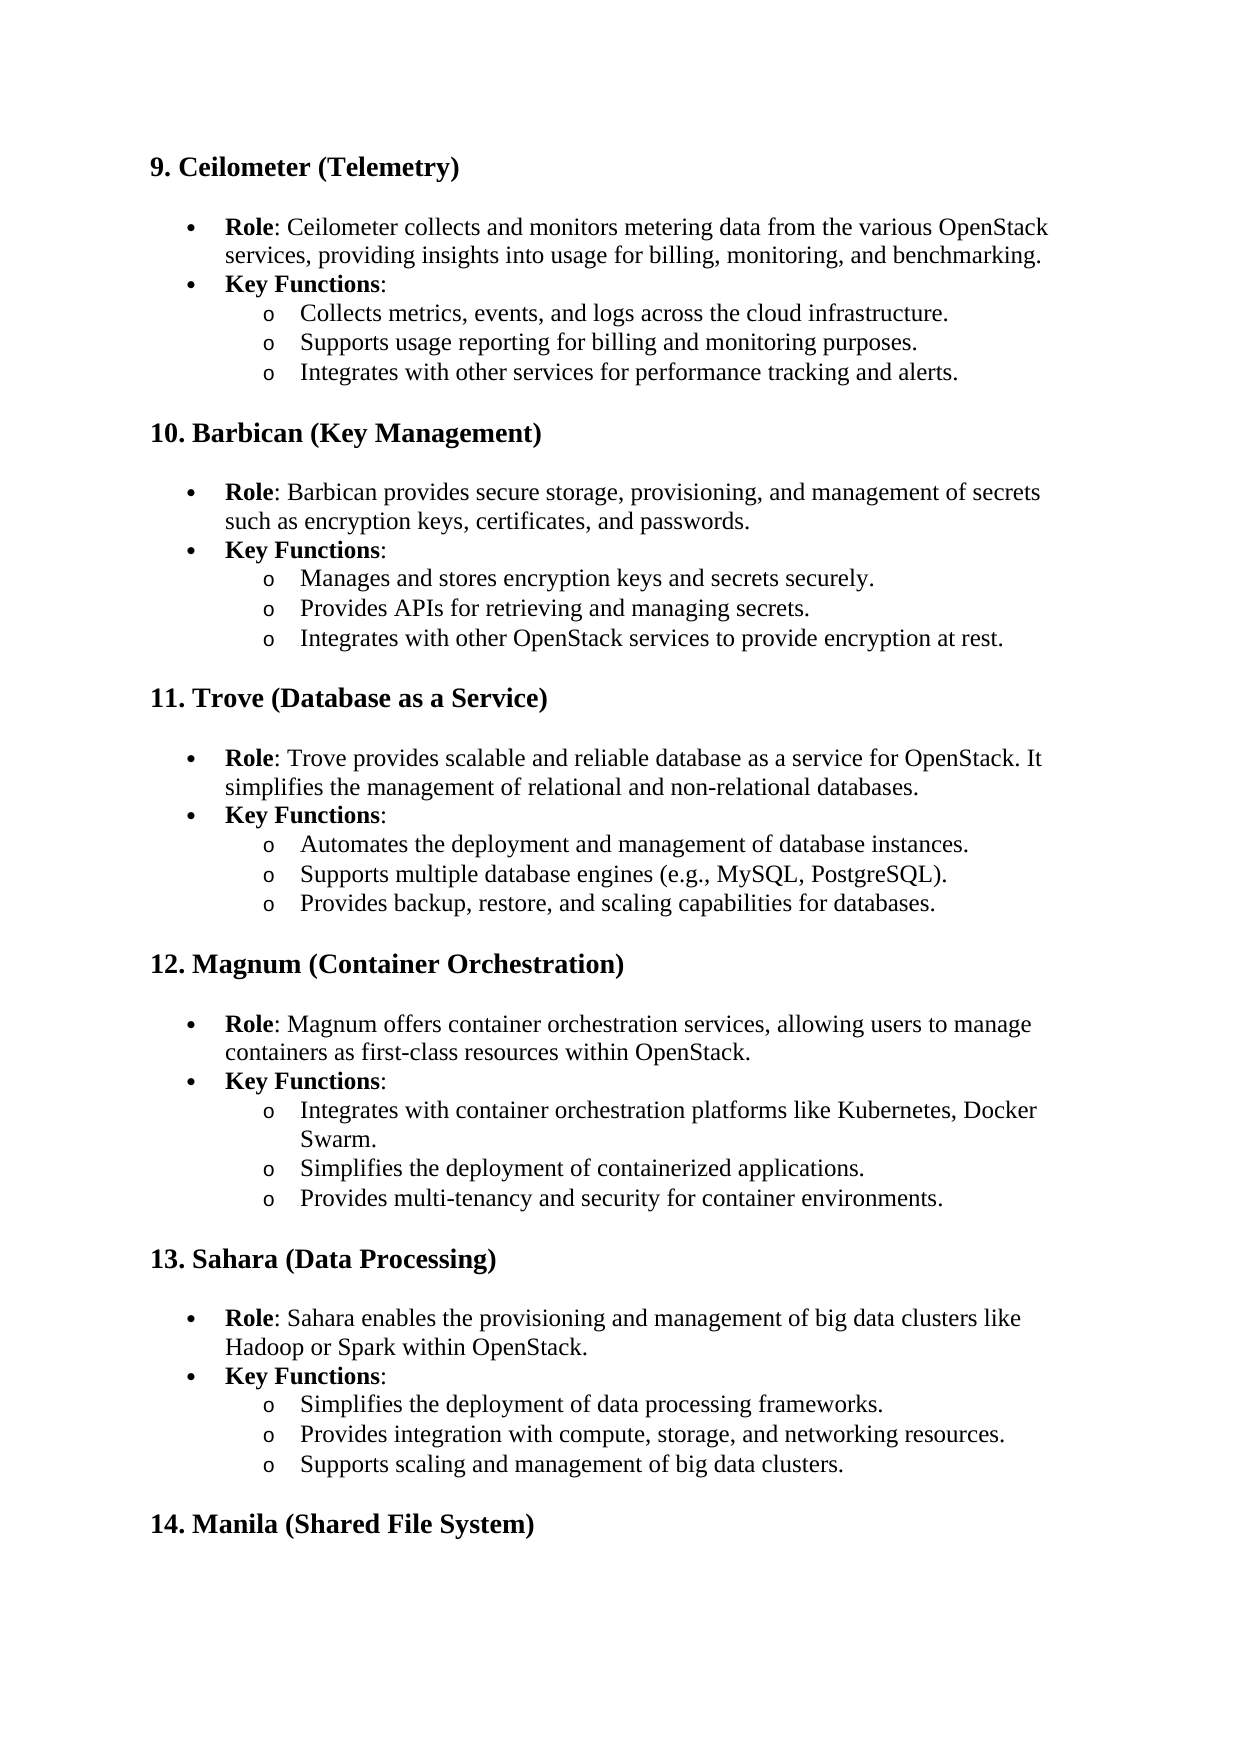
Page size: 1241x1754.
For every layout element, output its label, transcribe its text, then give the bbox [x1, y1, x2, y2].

list Simplifies the deployment of containerized applications. [262, 1153, 1090, 1183]
list Role: Barbican provides secure storage, provisioning, and management of secrets such as encryption keys, certificates, and passwords. [187, 477, 1090, 535]
list Integrates with other OpenStack services to provide encryption at rest. [262, 623, 1090, 652]
list Role: Ceilometer collects and monitors metering data from the various OpenStack services, providing insights into usage for billing, monitoring, and benchmarking. [187, 212, 1090, 269]
list Supports usage reporting for billing and monitoring purposes. [262, 327, 1090, 357]
list Simplifies the deployment of data processing frameworks. [262, 1389, 1090, 1419]
list Role: Magnum offers container orchestration services, allowing users to manage containers as first-class resources within OpenStack. [187, 1009, 1090, 1066]
text 10. Barbican (Key Management) [150, 416, 1090, 448]
list Provides integration with compute, storage, and networking resources. [262, 1419, 1090, 1449]
list Key Functions: [187, 1361, 1090, 1389]
text 11. Trove (Database as a Service) [150, 681, 1090, 714]
text 14. Manila (Shared File System) [150, 1507, 1090, 1540]
text 9. Ceilometer (Telemetry) [150, 150, 1090, 182]
list Key Functions: [187, 801, 1090, 829]
list Collects metrics, events, and logs across the cloud infrastructure. [262, 298, 1090, 327]
list Role: Trove provides scalable and reliable database as a service for OpenStack. It simplifies the management of relational and non-relational databases. [187, 743, 1090, 801]
list Integrates with other services for performance tracking and alerts. [262, 357, 1090, 387]
list Supports multiple database engines (e.g., MySQL, PostgreSQL). [262, 859, 1090, 888]
list Key Functions: [187, 1066, 1090, 1095]
list Manages and stores encryption keys and secrets securely. [262, 563, 1090, 593]
list Automates the deployment and management of database instances. [262, 829, 1090, 859]
list Provides backup, restore, and scaling capabilities for databases. [262, 888, 1090, 918]
list Key Functions: [187, 269, 1090, 298]
list Integrates with container orchestration platforms like Kubernetes, Docker Swarm. [262, 1095, 1090, 1153]
text 13. Sahara (Data Processing) [150, 1242, 1090, 1274]
list Provides APIs for retrieving and managing secrets. [262, 593, 1090, 623]
list Provides multi-tenancy and security for container environments. [262, 1183, 1090, 1212]
text 12. Magnum (Container Orchestration) [150, 947, 1090, 979]
list Role: Sahara enables the provisioning and management of big data clusters like Hadoop or Spark within OpenStack. [187, 1303, 1090, 1361]
list Key Functions: [187, 535, 1090, 563]
list Supports scaling and management of big data clusters. [262, 1449, 1090, 1478]
